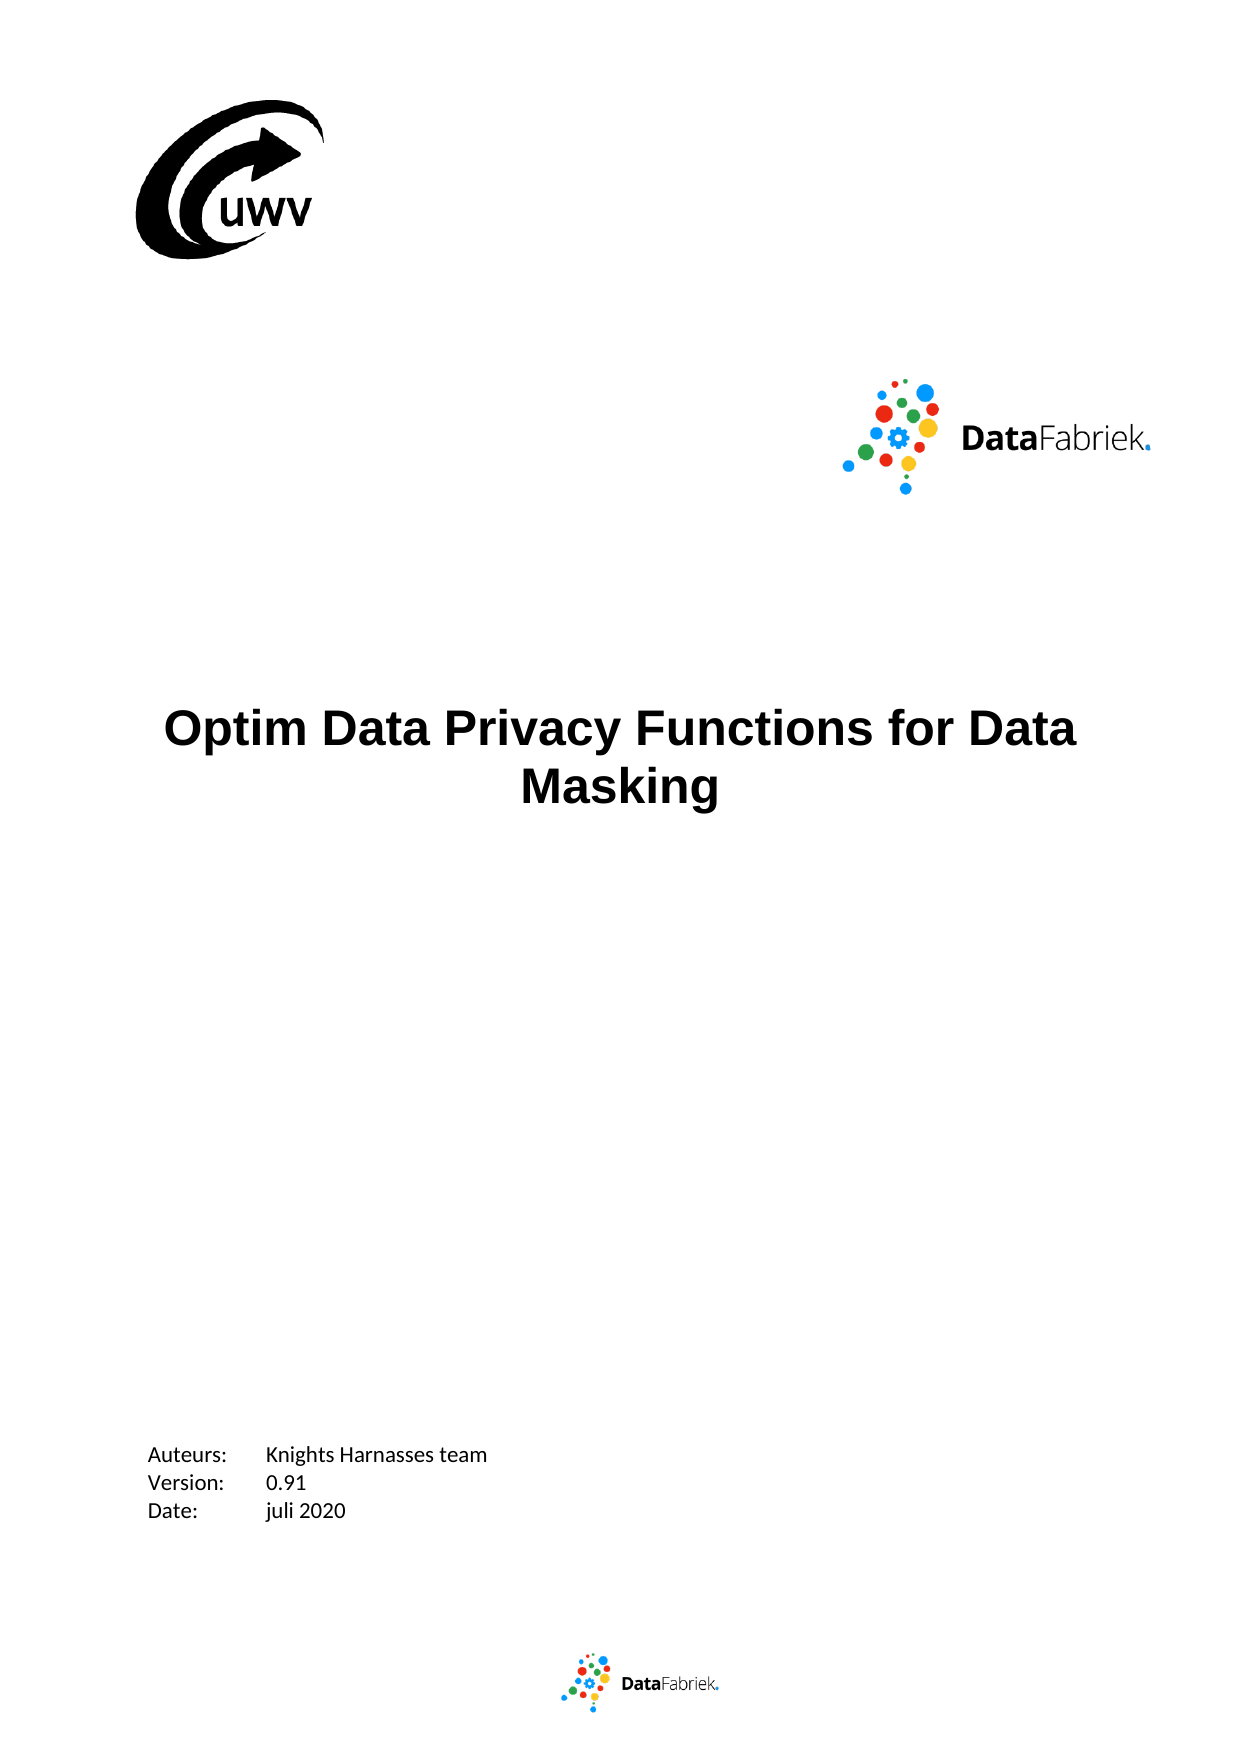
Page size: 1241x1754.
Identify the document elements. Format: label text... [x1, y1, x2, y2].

text Auteurs: Knights Harnasses team [148, 1440, 1093, 1468]
picture [551, 1641, 729, 1734]
text Version: 0.91 [148, 1468, 1093, 1496]
text Optim Data Privacy Functions for Data Masking [148, 698, 1093, 813]
text Date: juli 2020 [148, 1496, 1093, 1524]
picture [838, 371, 1152, 501]
picture [114, 71, 832, 307]
